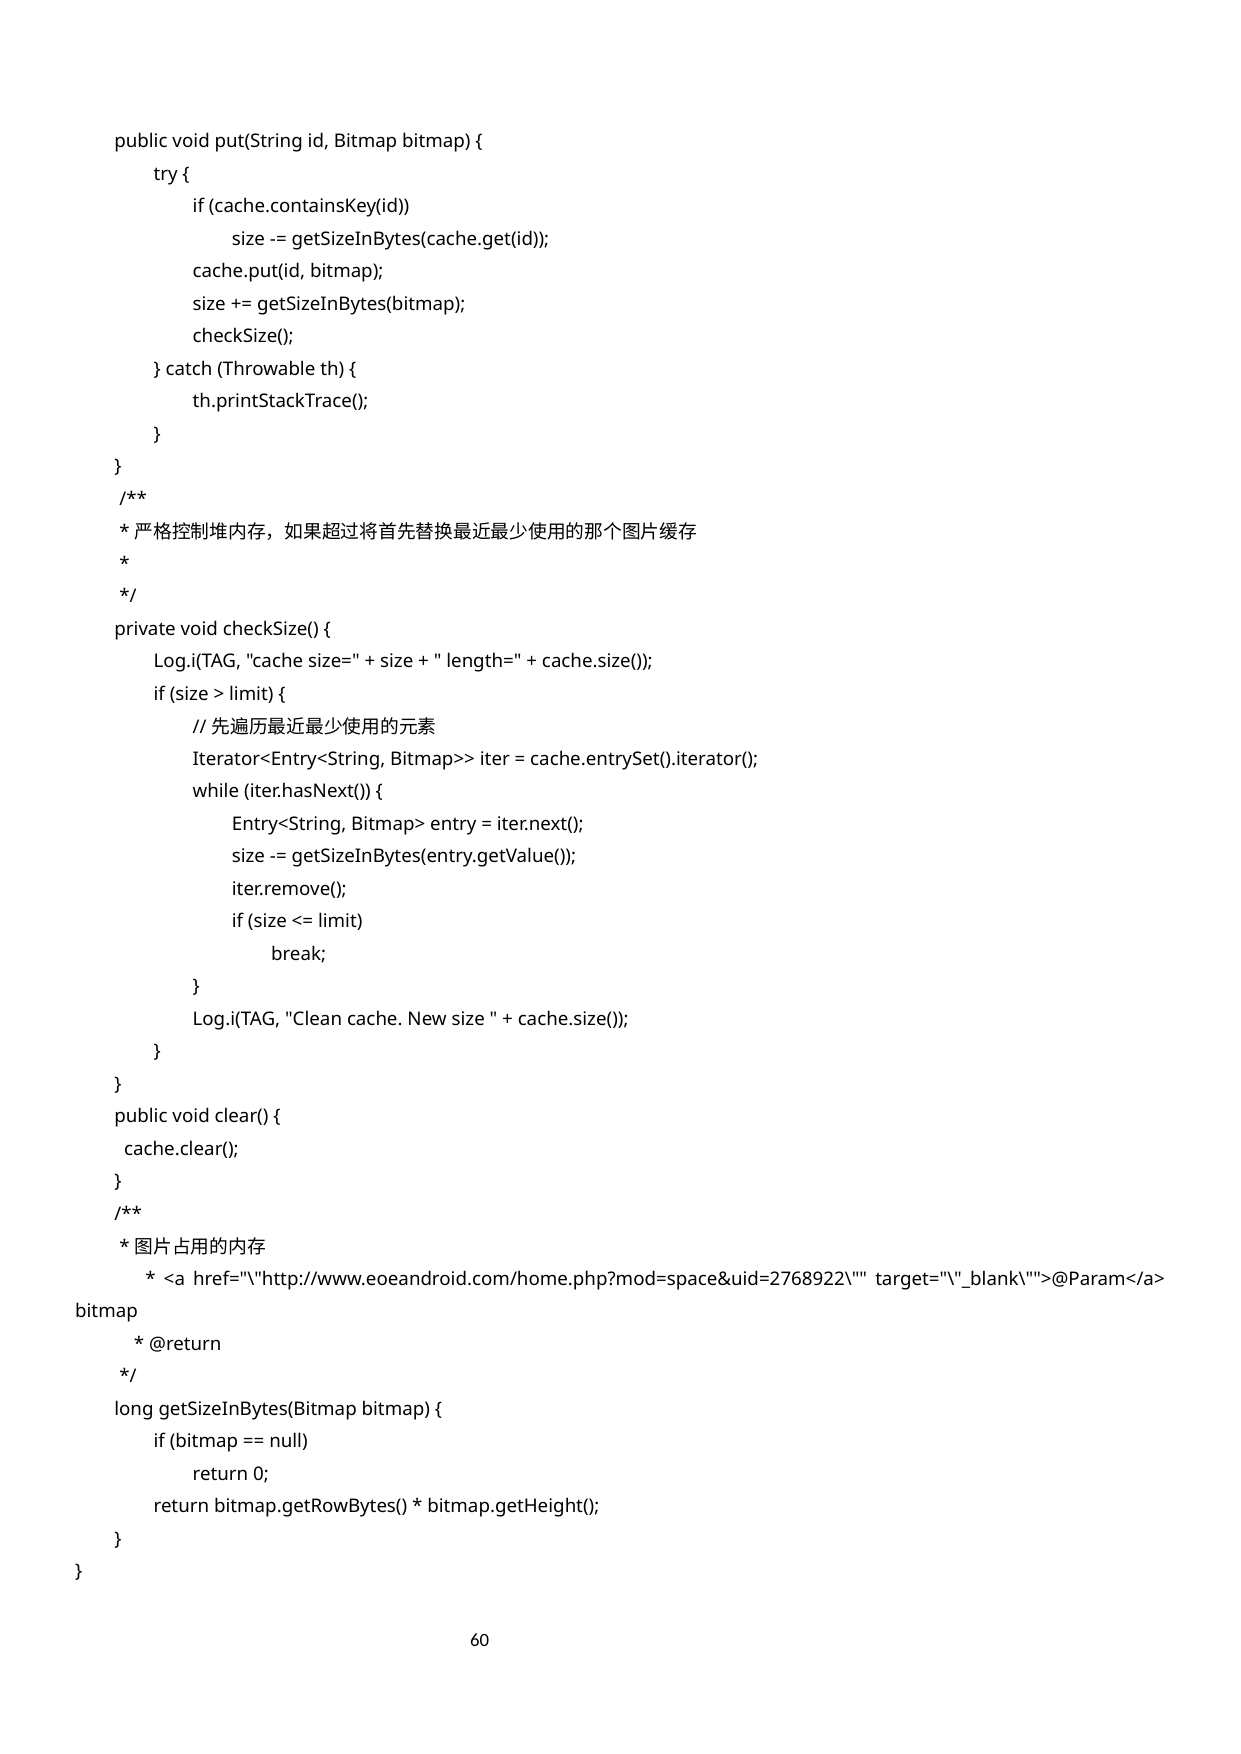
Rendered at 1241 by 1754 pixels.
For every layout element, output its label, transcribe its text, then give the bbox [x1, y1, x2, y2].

text * 严格控制堆内存，如果超过将首先替换最近最少使用的那个图片缓存 [75, 514, 1165, 547]
text cache.put(id, bitmap); [75, 254, 1165, 287]
text } catch (Throwable th) { [75, 352, 1165, 384]
text */ [75, 579, 1165, 612]
text try { [75, 157, 1165, 189]
text * @return [75, 1327, 1165, 1359]
text Log.i(TAG, "cache size=" + size + " length=" + cache.size()); [75, 644, 1165, 677]
text * 图片占用的内存 [75, 1229, 1165, 1262]
text public void put(String id, Bitmap bitmap) { [75, 124, 1165, 157]
text Iterator<Entry<String, Bitmap>> iter = cache.entrySet().iterator(); [75, 742, 1165, 774]
text /** [75, 1197, 1165, 1229]
text return bitmap.getRowBytes() * bitmap.getHeight(); [75, 1489, 1165, 1522]
text } [75, 1067, 1165, 1099]
text * <a href="\"http://www.eoeandroid.com/home.php?mod=space&uid=2768922\"" target="\"_blank\"">@Param</a> bitmap [75, 1262, 1165, 1327]
text if (size > limit) { [75, 677, 1165, 709]
text // 先遍历最近最少使用的元素 [75, 709, 1165, 742]
text size += getSizeInBytes(bitmap); [75, 287, 1165, 319]
text long getSizeInBytes(Bitmap bitmap) { [75, 1392, 1165, 1424]
text size -= getSizeInBytes(cache.get(id)); [75, 222, 1165, 254]
text checkSize(); [75, 319, 1165, 352]
text } [75, 1034, 1165, 1067]
text Entry<String, Bitmap> entry = iter.next(); [75, 807, 1165, 839]
text cache.clear(); [75, 1132, 1165, 1164]
text /** [75, 482, 1165, 514]
text } [75, 1522, 1165, 1554]
text */ [75, 1359, 1165, 1392]
text break; [75, 937, 1165, 969]
text if (size <= limit) [75, 904, 1165, 937]
text } [75, 1164, 1165, 1197]
text public void clear() { [75, 1099, 1165, 1132]
text if (bitmap == null) [75, 1424, 1165, 1457]
text } [75, 417, 1165, 449]
text } [75, 449, 1165, 482]
text while (iter.hasNext()) { [75, 774, 1165, 807]
text if (cache.containsKey(id)) [75, 189, 1165, 222]
text size -= getSizeInBytes(entry.getValue()); [75, 839, 1165, 872]
text th.printStackTrace(); [75, 384, 1165, 417]
text } [75, 969, 1165, 1002]
text } [75, 1554, 1165, 1587]
text * [75, 547, 1165, 579]
text private void checkSize() { [75, 612, 1165, 644]
text iter.remove(); [75, 872, 1165, 904]
text return 0; [75, 1457, 1165, 1489]
text Log.i(TAG, "Clean cache. New size " + cache.size()); [75, 1002, 1165, 1034]
